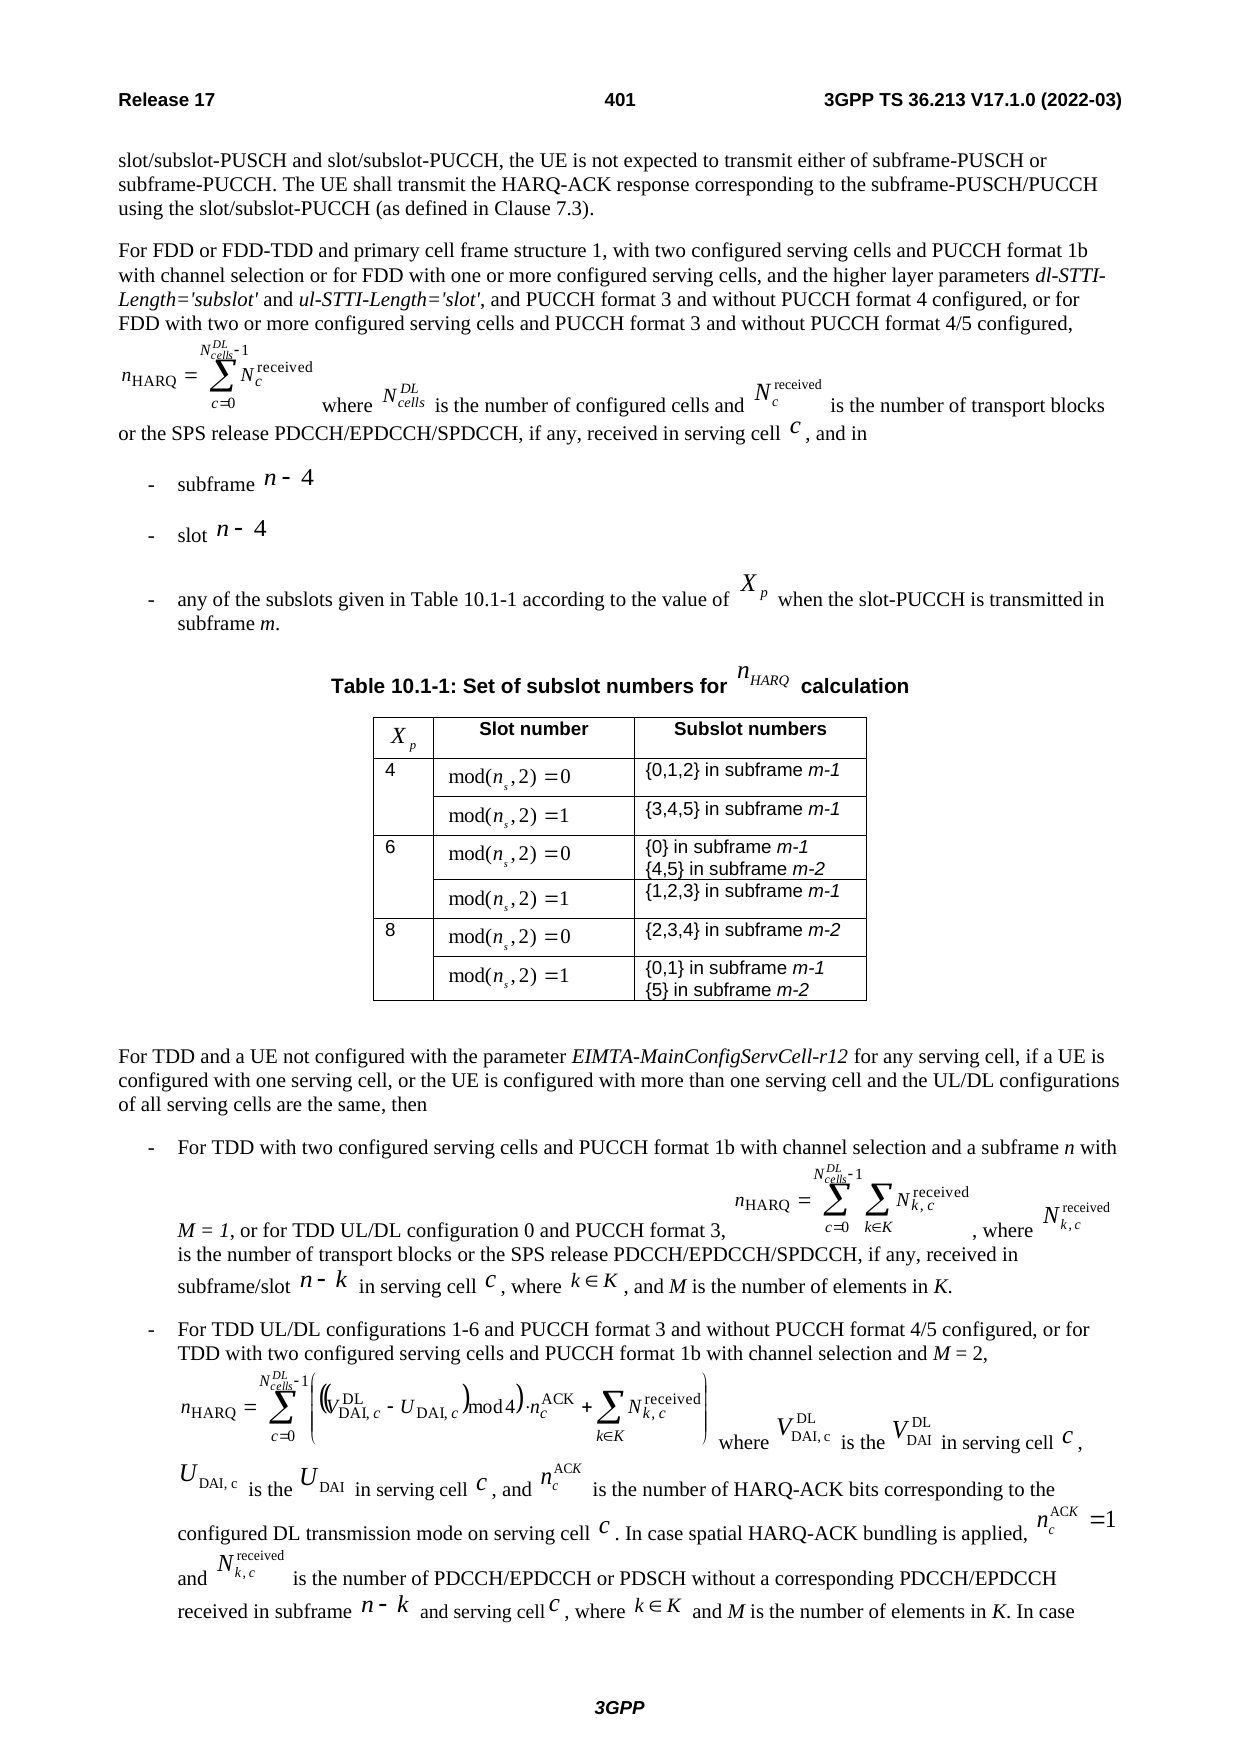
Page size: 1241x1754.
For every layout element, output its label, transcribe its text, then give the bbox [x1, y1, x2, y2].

table_cell [434, 957, 634, 1000]
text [118, 147, 1122, 220]
table_cell [434, 919, 634, 956]
table_cell {1,2,3} in subframe m-1 [635, 880, 866, 917]
text - For TDD with two configured serving cells and PUCCH format 1b with channel selection and a subframe n with M = 1, or for TDD UL/DL configuration 0 and PUCCH format 3, , where is the number of transport blocks or the SPS release PDCCH/EPDCCH/SPDCCH, if any, received in subframe/slot in serving cell , where , and M is the number of elements in K. [148, 1135, 1122, 1298]
table_cell [434, 836, 634, 879]
table_header [374, 718, 433, 758]
table_cell 6 [374, 836, 433, 917]
table_cell {0,1,2} in subframe m-1 [635, 759, 866, 796]
table_cell 4 [374, 759, 433, 835]
table_cell {0,1} in subframe m-1 {5} in subframe m-2 [635, 957, 866, 1000]
table_header Subslot numbers [635, 718, 866, 758]
table_cell [434, 880, 634, 917]
table_cell {0} in subframe m-1 {4,5} in subframe m-2 [635, 836, 866, 879]
table_cell {3,4,5} in subframe m-1 [635, 797, 866, 835]
text For TDD and a UE not configured with the parameter EIMTA-MainConfigServCell-r12 for any serving cell, if a UE is configured with one serving cell, or the UE is configured with more than one serving cell and the UL/DL configurations of all serving cells are the same, then [118, 1044, 1122, 1116]
table_cell 8 [374, 919, 433, 1000]
text For FDD or FDD-TDD and primary cell frame structure 1, with two configured serving cells and PUCCH format 1b with channel selection or for FDD with one or more configured serving cells, and the higher layer parameters dl-STTI-Length='subslot' and ul-STTI-Length='slot', and PUCCH format 3 and without PUCCH format 4 configured, or for FDD with two or more configured serving cells and PUCCH format 3 and without PUCCH format 4/5 configured, where is the number of configured cells and is the number of transport blocks or the SPS release PDCCH/EPDCCH/SPDCCH, if any, received in serving cell , and in [118, 238, 1122, 444]
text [148, 1317, 1122, 1623]
table_cell [434, 797, 634, 835]
table_header Slot number [434, 718, 634, 758]
text - any of the subslots given in Table 10.1-1 according to the value of when the slot-PUCCH is transmitted in subframe m. [148, 566, 1122, 635]
table_cell {2,3,4} in subframe m-2 [635, 919, 866, 956]
text - slot [148, 515, 1122, 547]
table_cell [434, 759, 634, 796]
text - subframe [148, 463, 1122, 496]
text Table 10.1-1: Set of subslot numbers for calculation [118, 653, 1122, 698]
